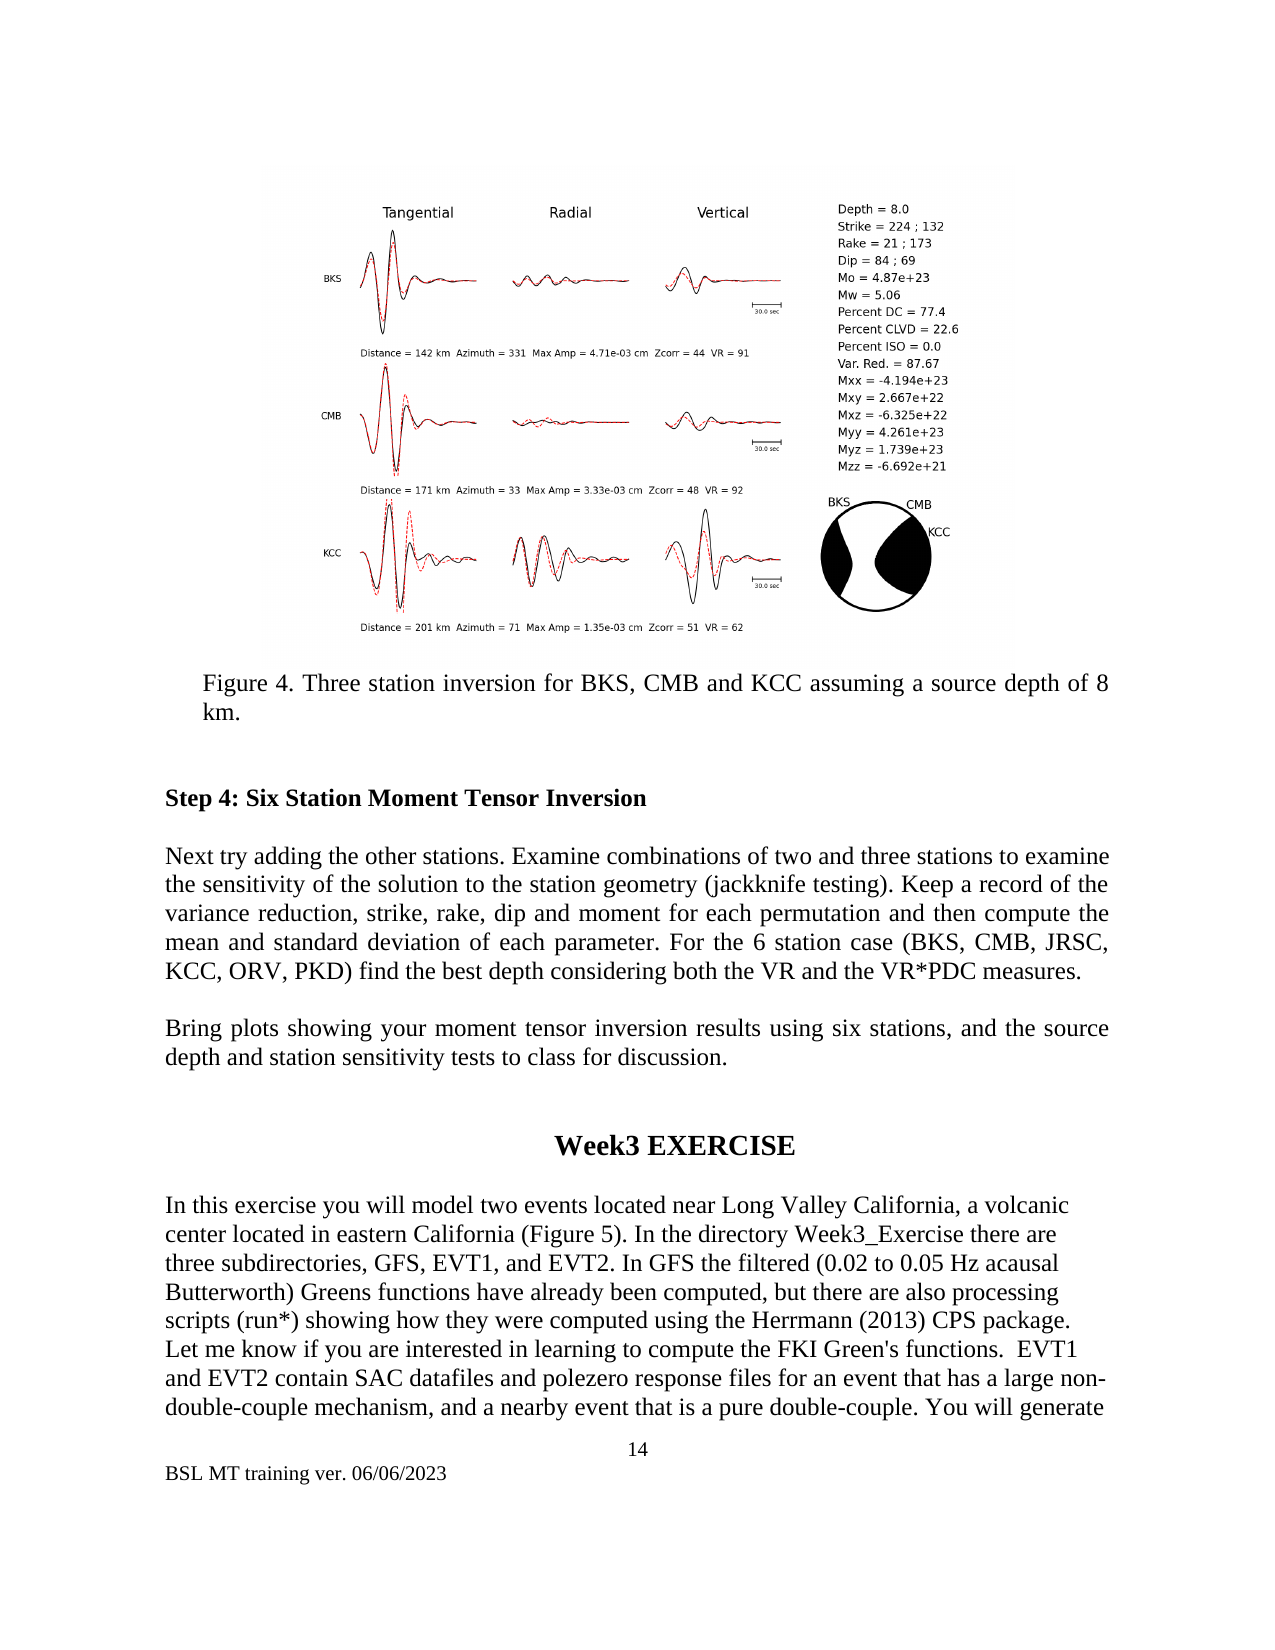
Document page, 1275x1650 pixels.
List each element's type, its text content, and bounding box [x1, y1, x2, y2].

text Week3 EXERCISE [240, 1128, 1110, 1162]
text Next try adding the other stations. Examine combinations of two and three stations to examine the sensitivity of the solution to the station geometry (jackknife testing). Keep a record of the variance reduction, strike, rake, dip and moment for each permutation and then compute the mean and standard deviation of each parameter. For the 6 station case (BKS, CMB, JRSC, KCC, ORV, PKD) find the best depth considering both the VR and the VR*PDC measures. [165, 841, 1110, 984]
text Figure 4. Three station inversion for BKS, CMB and KCC assuming a source depth of 8 km. [202, 668, 1110, 726]
picture [260, 165, 1015, 669]
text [165, 1191, 1110, 1421]
text Step 4: Six Station Moment Tensor Inversion [165, 783, 1110, 812]
text Bring plots showing your moment tensor inversion results using six stations, and the source depth and station sensitivity tests to class for discussion. [165, 1013, 1110, 1071]
